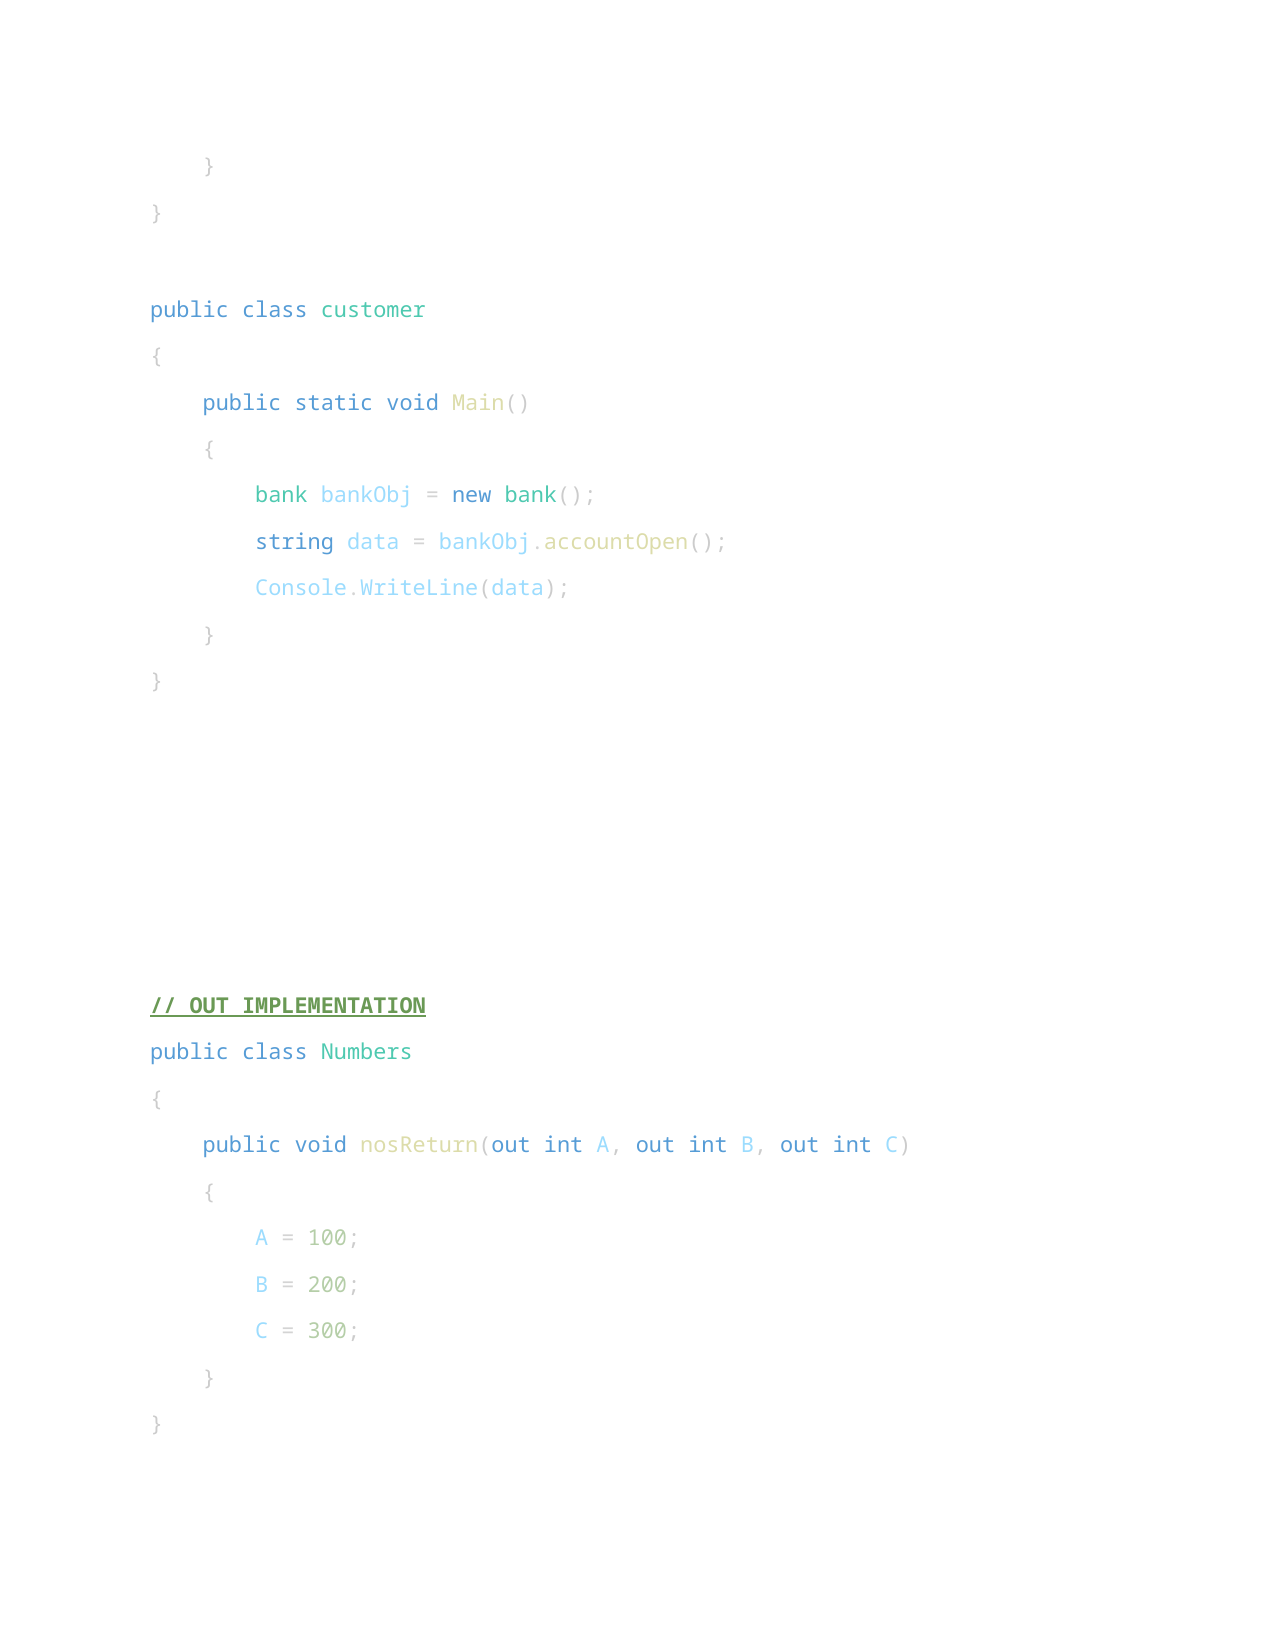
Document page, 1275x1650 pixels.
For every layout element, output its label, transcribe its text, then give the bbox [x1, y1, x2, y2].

text Console.WriteLine(data); [150, 572, 1125, 602]
text public void nosReturn(out int A, out int B, out int C) [150, 1129, 1125, 1159]
text } [150, 196, 1125, 226]
text } [150, 1408, 1125, 1438]
text } [150, 150, 1125, 180]
text } [150, 619, 1125, 649]
text bank bankObj = new bank(); [150, 479, 1125, 509]
text } [150, 1362, 1125, 1391]
text public static void Main() [150, 387, 1125, 416]
text { [150, 340, 1125, 370]
text { [150, 1176, 1125, 1206]
text { [150, 1083, 1125, 1113]
text // OUT IMPLEMENTATION [150, 990, 1125, 1020]
text string data = bankObj.accountOpen(); [150, 526, 1125, 556]
text { [150, 433, 1125, 463]
text B = 200; [150, 1269, 1125, 1298]
text public class Numbers [150, 1036, 1125, 1066]
text } [150, 665, 1125, 695]
text A = 100; [150, 1222, 1125, 1252]
text C = 300; [150, 1315, 1125, 1345]
text public class customer [150, 294, 1125, 323]
